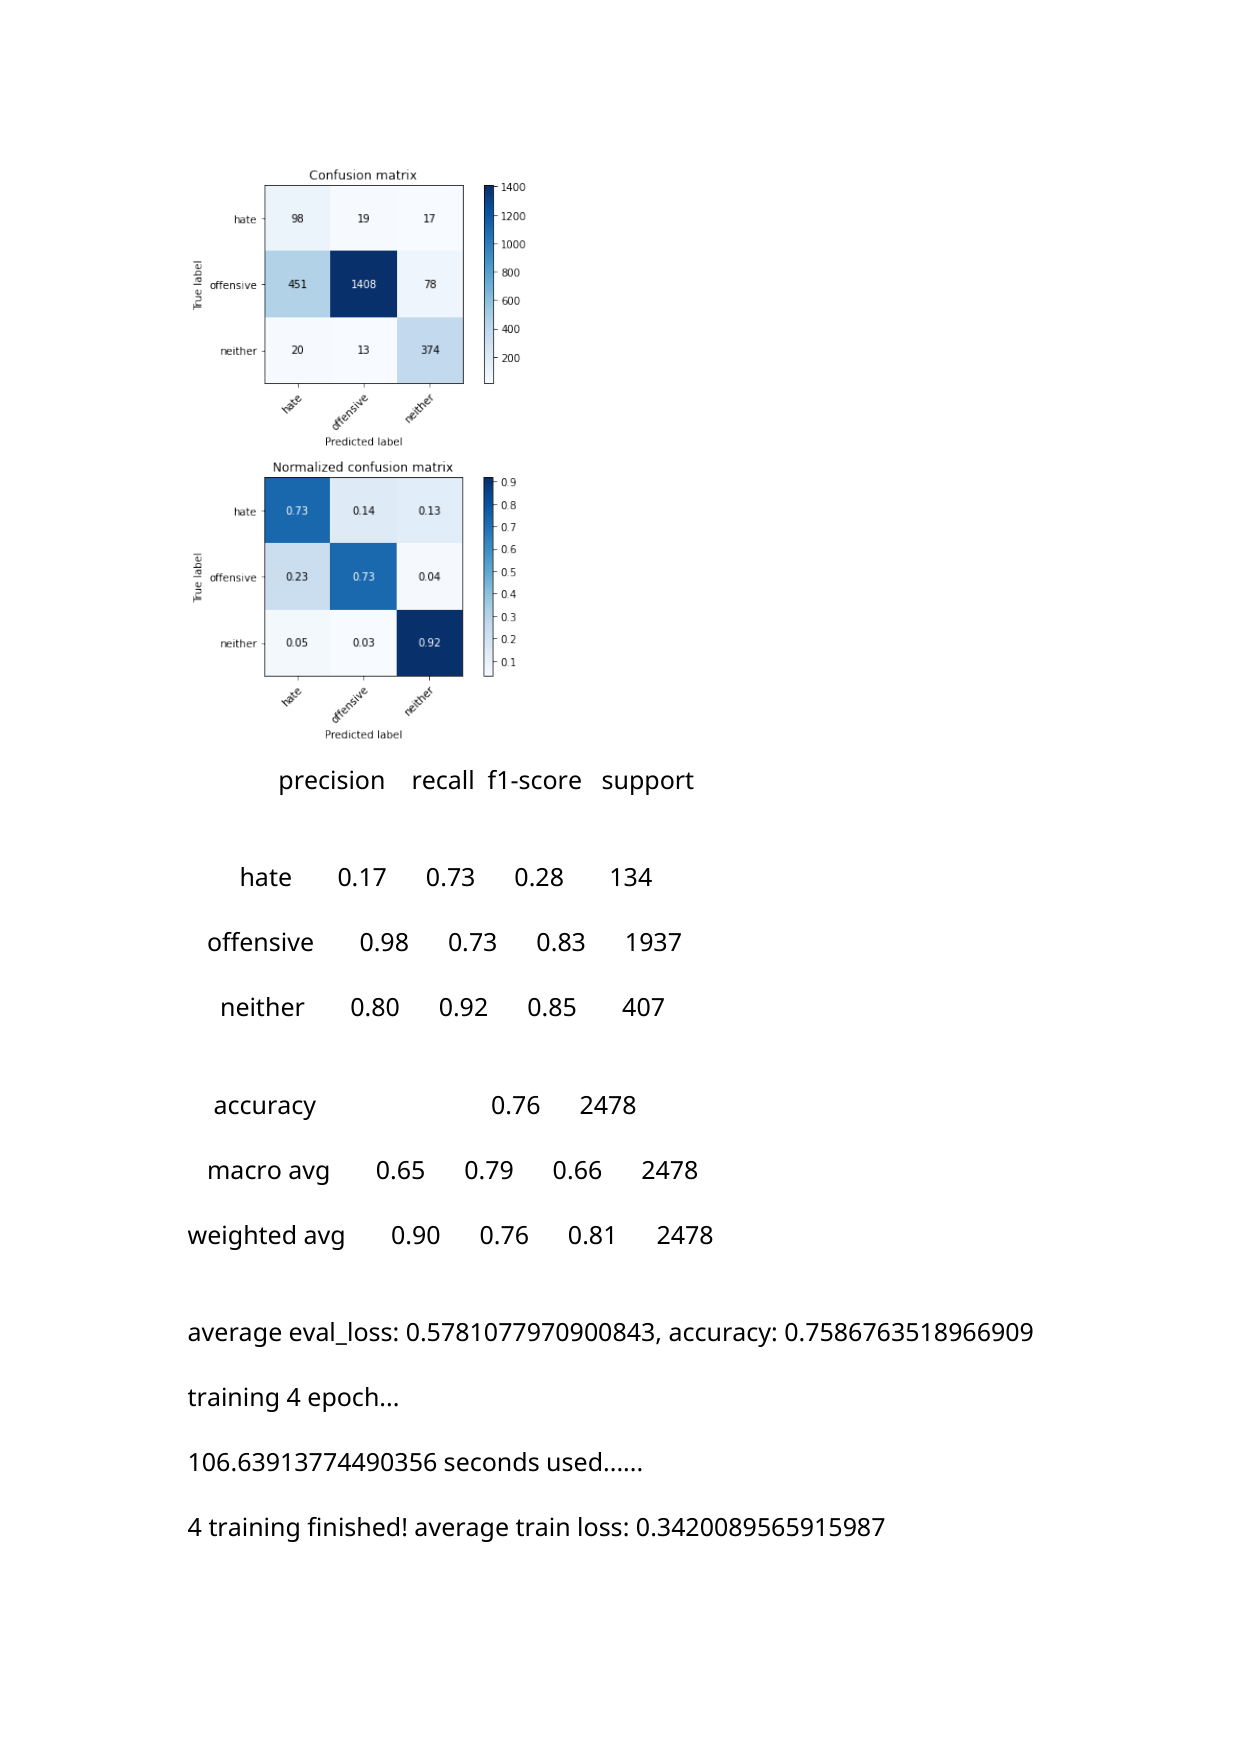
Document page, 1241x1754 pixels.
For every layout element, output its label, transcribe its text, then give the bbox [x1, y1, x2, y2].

picture [187, 455, 524, 747]
text training 4 epoch... [187, 1364, 1053, 1429]
text macro avg 0.65 0.79 0.66 2478 [187, 1137, 1053, 1202]
picture [187, 162, 534, 454]
text neither 0.80 0.92 0.85 407 [187, 974, 1053, 1039]
text accuracy 0.76 2478 [187, 1072, 1053, 1137]
text precision recall f1-score support [187, 747, 1053, 812]
text average eval_loss: 0.5781077970900843, accuracy: 0.7586763518966909 [187, 1299, 1053, 1364]
text 106.63913774490356 seconds used...... [187, 1429, 1053, 1494]
text weighted avg 0.90 0.76 0.81 2478 [187, 1202, 1053, 1267]
text offensive 0.98 0.73 0.83 1937 [187, 909, 1053, 974]
text 4 training finished! average train loss: 0.3420089565915987 [187, 1494, 1053, 1559]
text hate 0.17 0.73 0.28 134 [187, 844, 1053, 909]
